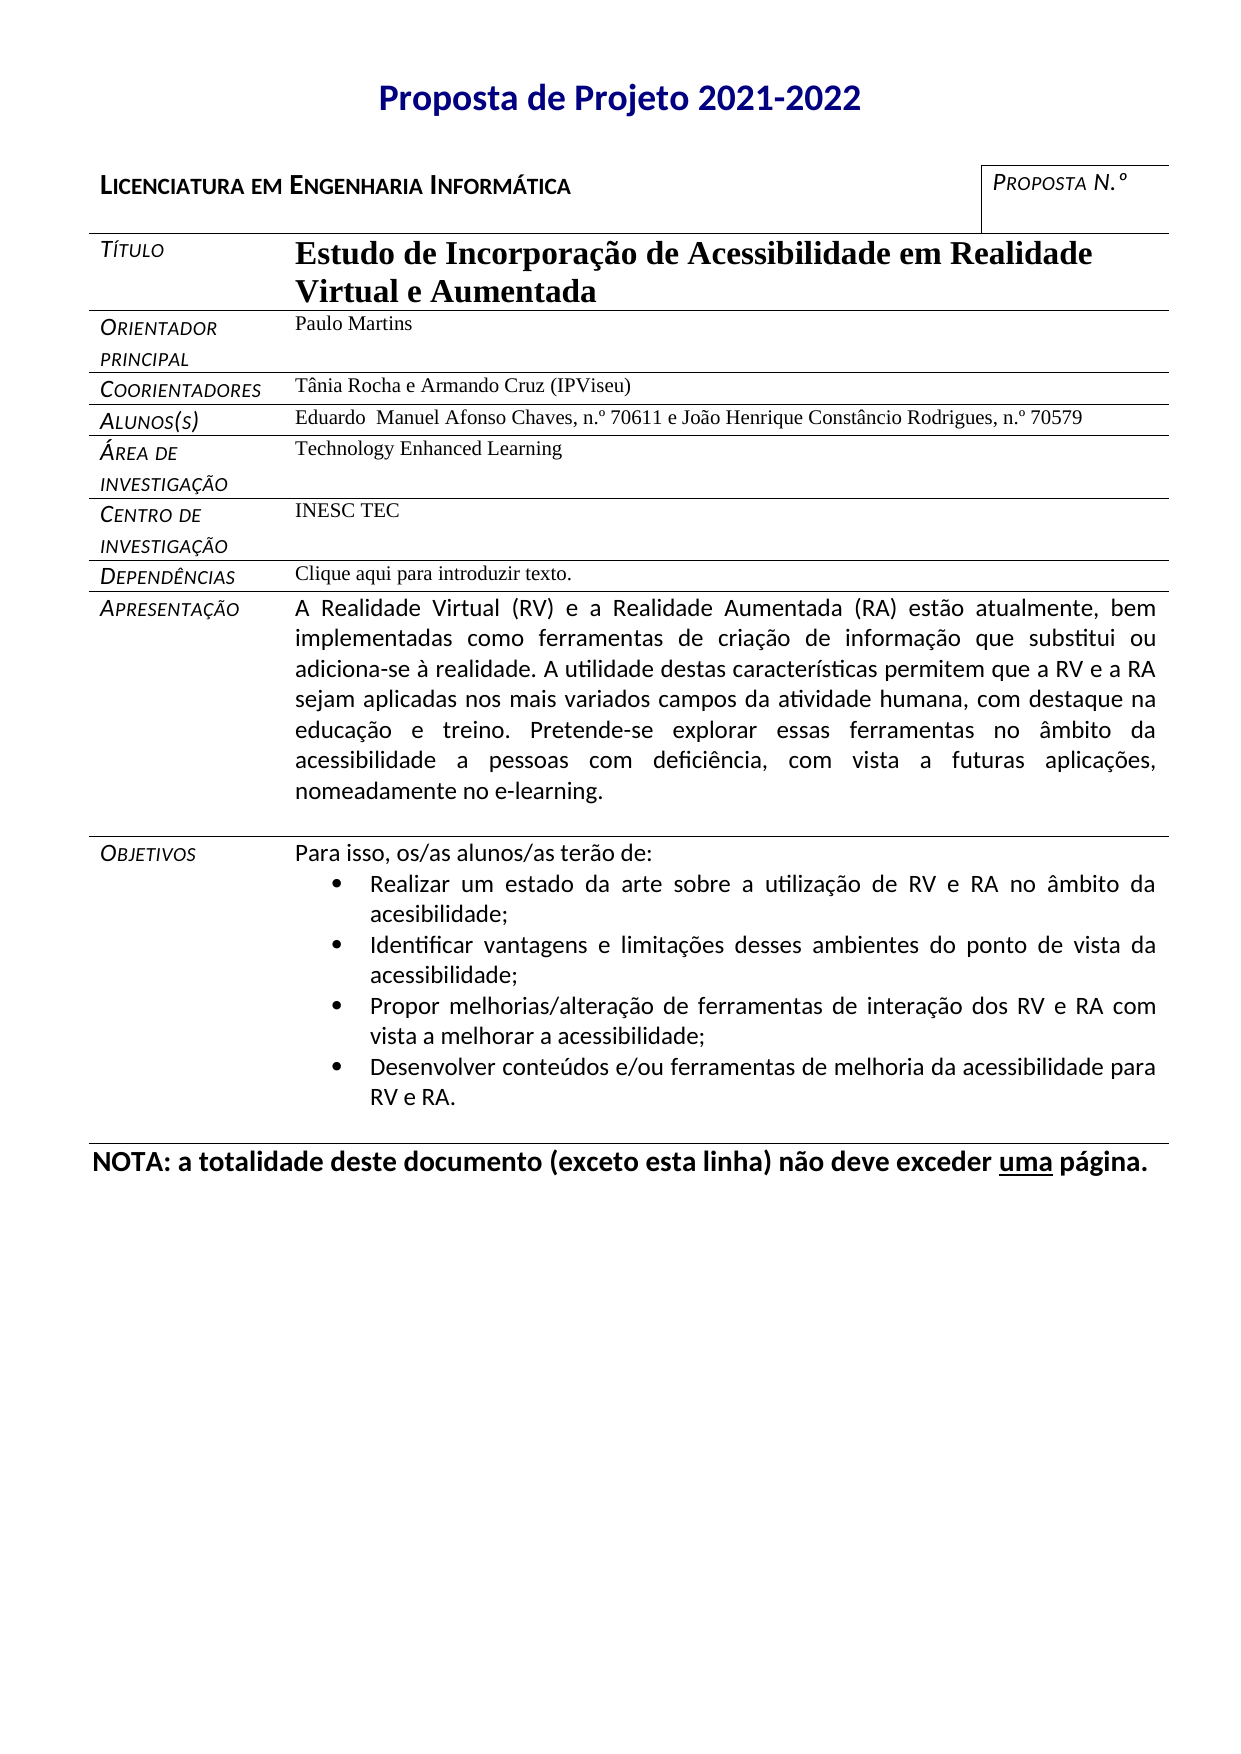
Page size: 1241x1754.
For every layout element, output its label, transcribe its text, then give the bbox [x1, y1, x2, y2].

table_cell [284, 405, 1169, 435]
table_cell Objetivos [89, 837, 284, 1142]
text NOTA: a totalidade deste documento (exceto esta linha) não deve exceder uma página. [89, 1144, 1152, 1179]
table_header Licenciatura em Engenharia Informática [89, 165, 981, 232]
table_cell [284, 837, 1169, 1142]
table_cell Área de investigação [89, 436, 284, 497]
table_cell Alunos(s) [89, 405, 284, 435]
table_header Proposta N.º [982, 166, 1169, 232]
table_cell [284, 373, 1169, 404]
table_cell Centro de investigação [89, 499, 284, 559]
table_cell Apresentação [89, 592, 284, 836]
table_cell [284, 499, 1169, 559]
table_cell [284, 561, 1169, 591]
table_cell Orientador principal [89, 311, 284, 372]
table_cell Dependências [89, 561, 284, 591]
table_cell Título [89, 234, 284, 310]
table_cell [284, 436, 1169, 497]
table_cell [284, 311, 1169, 372]
table_cell Coorientadores [89, 373, 284, 404]
table_cell [284, 234, 1169, 310]
